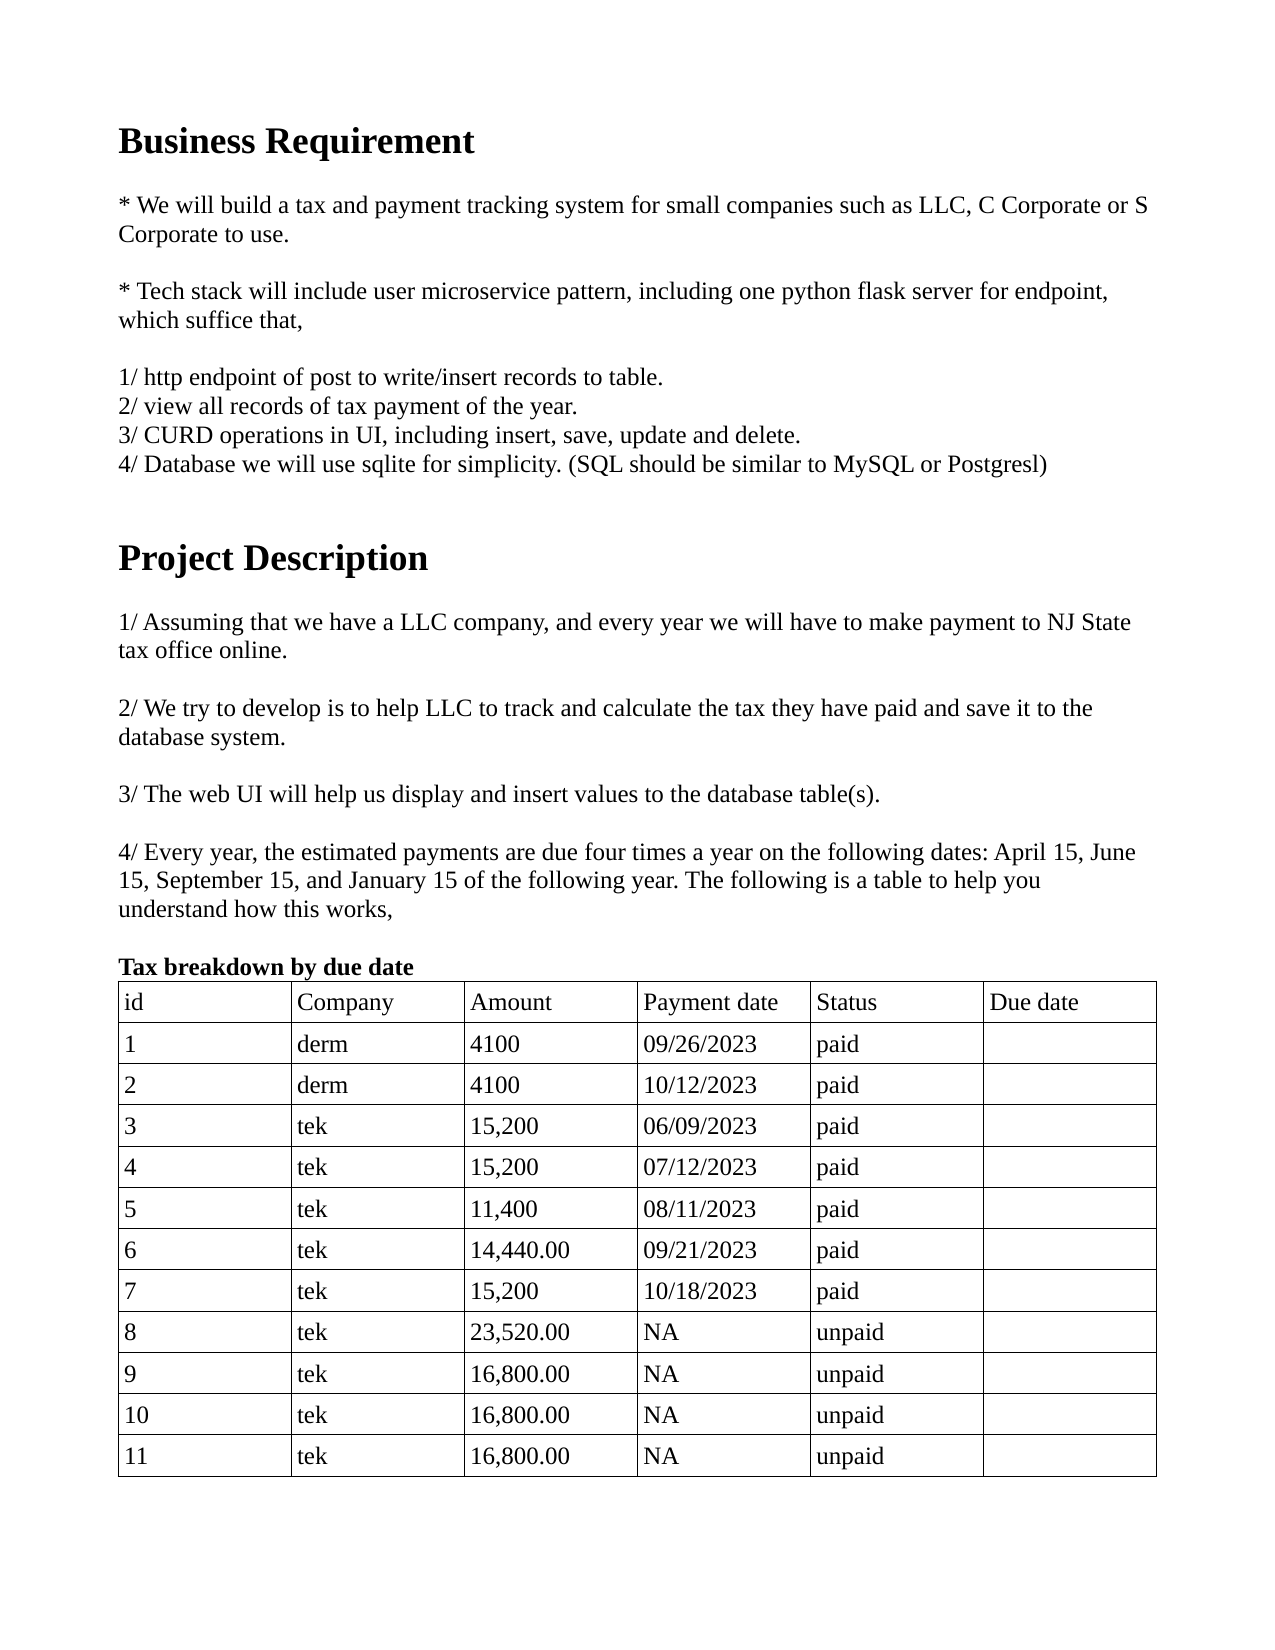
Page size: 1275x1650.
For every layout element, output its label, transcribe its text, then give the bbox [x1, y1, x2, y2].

table_cell tek [292, 1312, 464, 1352]
table_cell [984, 1312, 1156, 1352]
table_cell 15,200 [465, 1270, 637, 1311]
table_cell [984, 1353, 1156, 1393]
table_cell NA [638, 1353, 810, 1393]
table_cell 10/18/2023 [638, 1270, 810, 1311]
table_cell paid [811, 1023, 983, 1063]
table_cell 07/12/2023 [638, 1147, 810, 1187]
table_cell 16,800.00 [465, 1353, 637, 1393]
table_cell 09/21/2023 [638, 1229, 810, 1269]
text Project Description [118, 535, 1157, 578]
table_cell 3 [119, 1105, 291, 1146]
table_cell 5 [119, 1188, 291, 1228]
text 1/ http endpoint of post to write/insert records to table. [118, 362, 1157, 391]
text * Tech stack will include user microservice pattern, including one python flask server for endpoint, which suffice that, [118, 276, 1157, 334]
table_cell 08/11/2023 [638, 1188, 810, 1228]
table_cell tek [292, 1435, 464, 1476]
text 4/ Every year, the estimated payments are due four times a year on the following dates: April 15, June 15, September 15, and January 15 of the following year. The following is a table to help you understand how this works, [118, 837, 1157, 923]
table_cell paid [811, 1105, 983, 1146]
table_cell 16,800.00 [465, 1435, 637, 1476]
table_cell 11 [119, 1435, 291, 1476]
text 2/ view all records of tax payment of the year. [118, 391, 1157, 420]
table_cell unpaid [811, 1353, 983, 1393]
table_cell derm [292, 1023, 464, 1063]
table_cell [984, 1394, 1156, 1434]
table_cell paid [811, 1064, 983, 1104]
table_cell tek [292, 1270, 464, 1311]
table_cell 15,200 [465, 1105, 637, 1146]
table_cell [984, 1147, 1156, 1187]
table_header Payment date [638, 982, 810, 1022]
table_cell [984, 1188, 1156, 1228]
text Tax breakdown by due date [118, 952, 1157, 981]
table_cell 16,800.00 [465, 1394, 637, 1434]
table_header Company [292, 982, 464, 1022]
table_cell derm [292, 1064, 464, 1104]
table_cell paid [811, 1147, 983, 1187]
text * We will build a tax and payment tracking system for small companies such as LLC, C Corporate or S Corporate to use. [118, 190, 1157, 247]
text 3/ The web UI will help us display and insert values to the database table(s). [118, 779, 1157, 808]
table_cell tek [292, 1394, 464, 1434]
table_cell unpaid [811, 1394, 983, 1434]
table_cell [984, 1270, 1156, 1311]
table_header Amount [465, 982, 637, 1022]
table_cell tek [292, 1353, 464, 1393]
text 4/ Database we will use sqlite for simplicity. (SQL should be similar to MySQL or Postgresl) [118, 449, 1157, 477]
table_cell 6 [119, 1229, 291, 1269]
table_cell tek [292, 1229, 464, 1269]
table_cell unpaid [811, 1312, 983, 1352]
table_cell 4 [119, 1147, 291, 1187]
text 2/ We try to develop is to help LLC to track and calculate the tax they have paid and save it to the database system. [118, 693, 1157, 751]
table_cell [984, 1229, 1156, 1269]
table_cell NA [638, 1394, 810, 1434]
text Business Requirement [118, 118, 1157, 161]
table_cell 7 [119, 1270, 291, 1311]
table_cell unpaid [811, 1435, 983, 1476]
table_cell 09/26/2023 [638, 1023, 810, 1063]
table_cell 15,200 [465, 1147, 637, 1187]
table_cell tek [292, 1105, 464, 1146]
table_cell 14,440.00 [465, 1229, 637, 1269]
table_cell 10/12/2023 [638, 1064, 810, 1104]
table_cell NA [638, 1435, 810, 1476]
table_cell 2 [119, 1064, 291, 1104]
table_cell paid [811, 1270, 983, 1311]
table_cell NA [638, 1312, 810, 1352]
table_cell paid [811, 1229, 983, 1269]
table_cell [984, 1105, 1156, 1146]
table_cell paid [811, 1188, 983, 1228]
table_cell [984, 1435, 1156, 1476]
table_cell 1 [119, 1023, 291, 1063]
text 3/ CURD operations in UI, including insert, save, update and delete. [118, 420, 1157, 449]
table_header Status [811, 982, 983, 1022]
text 1/ Assuming that we have a LLC company, and every year we will have to make payment to NJ State tax office online. [118, 607, 1157, 664]
table_cell [984, 1064, 1156, 1104]
table_header id [119, 982, 291, 1022]
table_cell tek [292, 1188, 464, 1228]
table_cell tek [292, 1147, 464, 1187]
table_cell 4100 [465, 1023, 637, 1063]
table_cell 11,400 [465, 1188, 637, 1228]
table_cell [984, 1023, 1156, 1063]
table_cell 06/09/2023 [638, 1105, 810, 1146]
table_cell 4100 [465, 1064, 637, 1104]
table_cell 10 [119, 1394, 291, 1434]
table_cell 8 [119, 1312, 291, 1352]
table_cell 23,520.00 [465, 1312, 637, 1352]
table_header Due date [984, 982, 1156, 1022]
table_cell 9 [119, 1353, 291, 1393]
